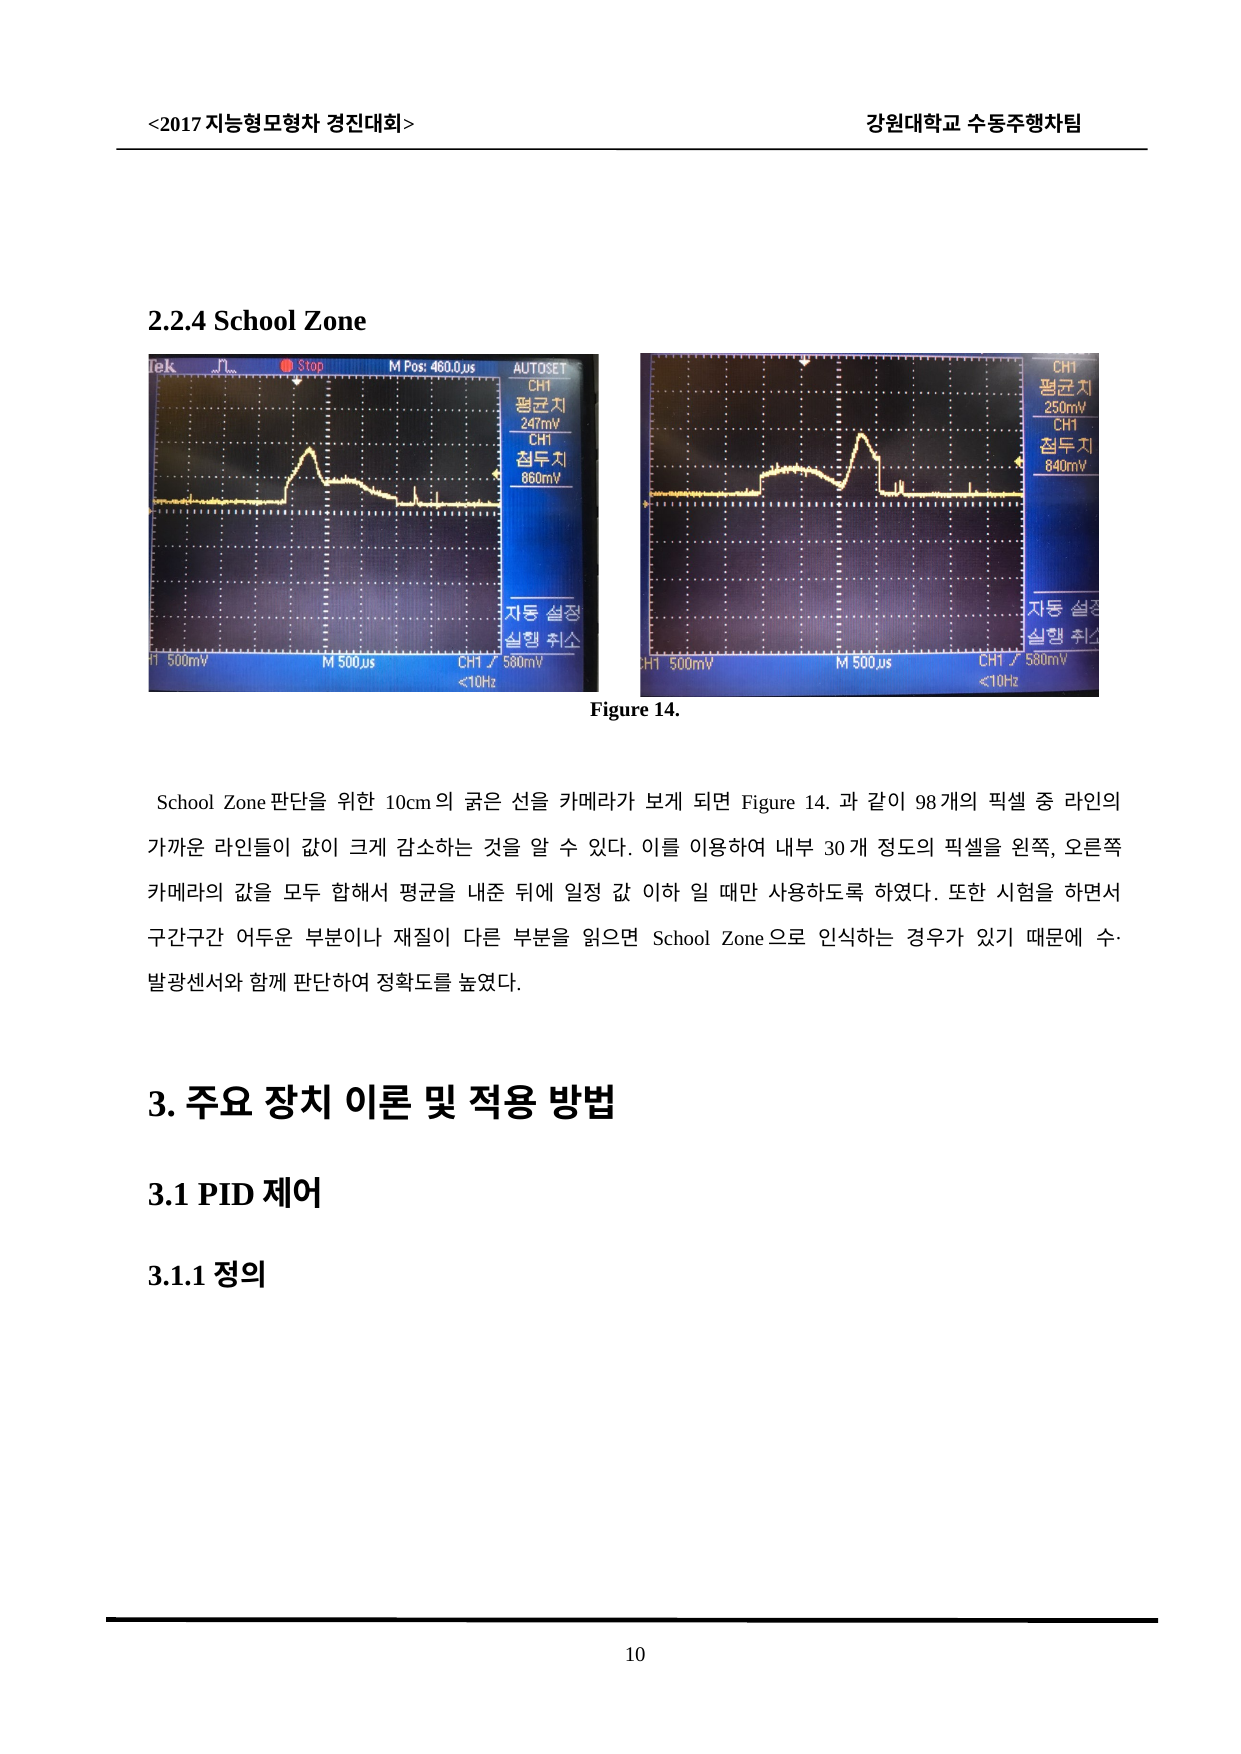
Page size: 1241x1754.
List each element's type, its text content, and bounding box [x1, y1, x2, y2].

picture [640, 353, 1099, 697]
text School Zone판단을 위한 10cm의 굵은 선을 카메라가 보게 되면 Figure 14. 과 같이 98개의 픽셀 중 라인의 가까운 라인들이 값이 크게 감소하는 것을 알 수 있다. 이를 이용하여 내부 30개 정도의 픽셀을 왼쪽, 오른쪽 카메라의 값을 모두 합해서 평균을 내준 뒤에 일정 값 이하 일 때만 사용하도록 하였다. 또한 시험을 하면서 구간구간 어두운 부분이나 재질이 다른 부분을 읽으면 School Zone으로 인식하는 경우가 있기 때문에 수·발광센서와 함께 판단하여 정확도를 높였다. [148, 785, 1122, 997]
text 3.1.1 정의 [148, 1252, 1122, 1294]
text 3. 주요 장치 이론 및 적용 방법 [148, 1073, 1122, 1127]
picture [148, 354, 599, 692]
text 2.2.4 School Zone [148, 303, 1122, 336]
text 3.1 PID제어 [148, 1167, 1122, 1215]
